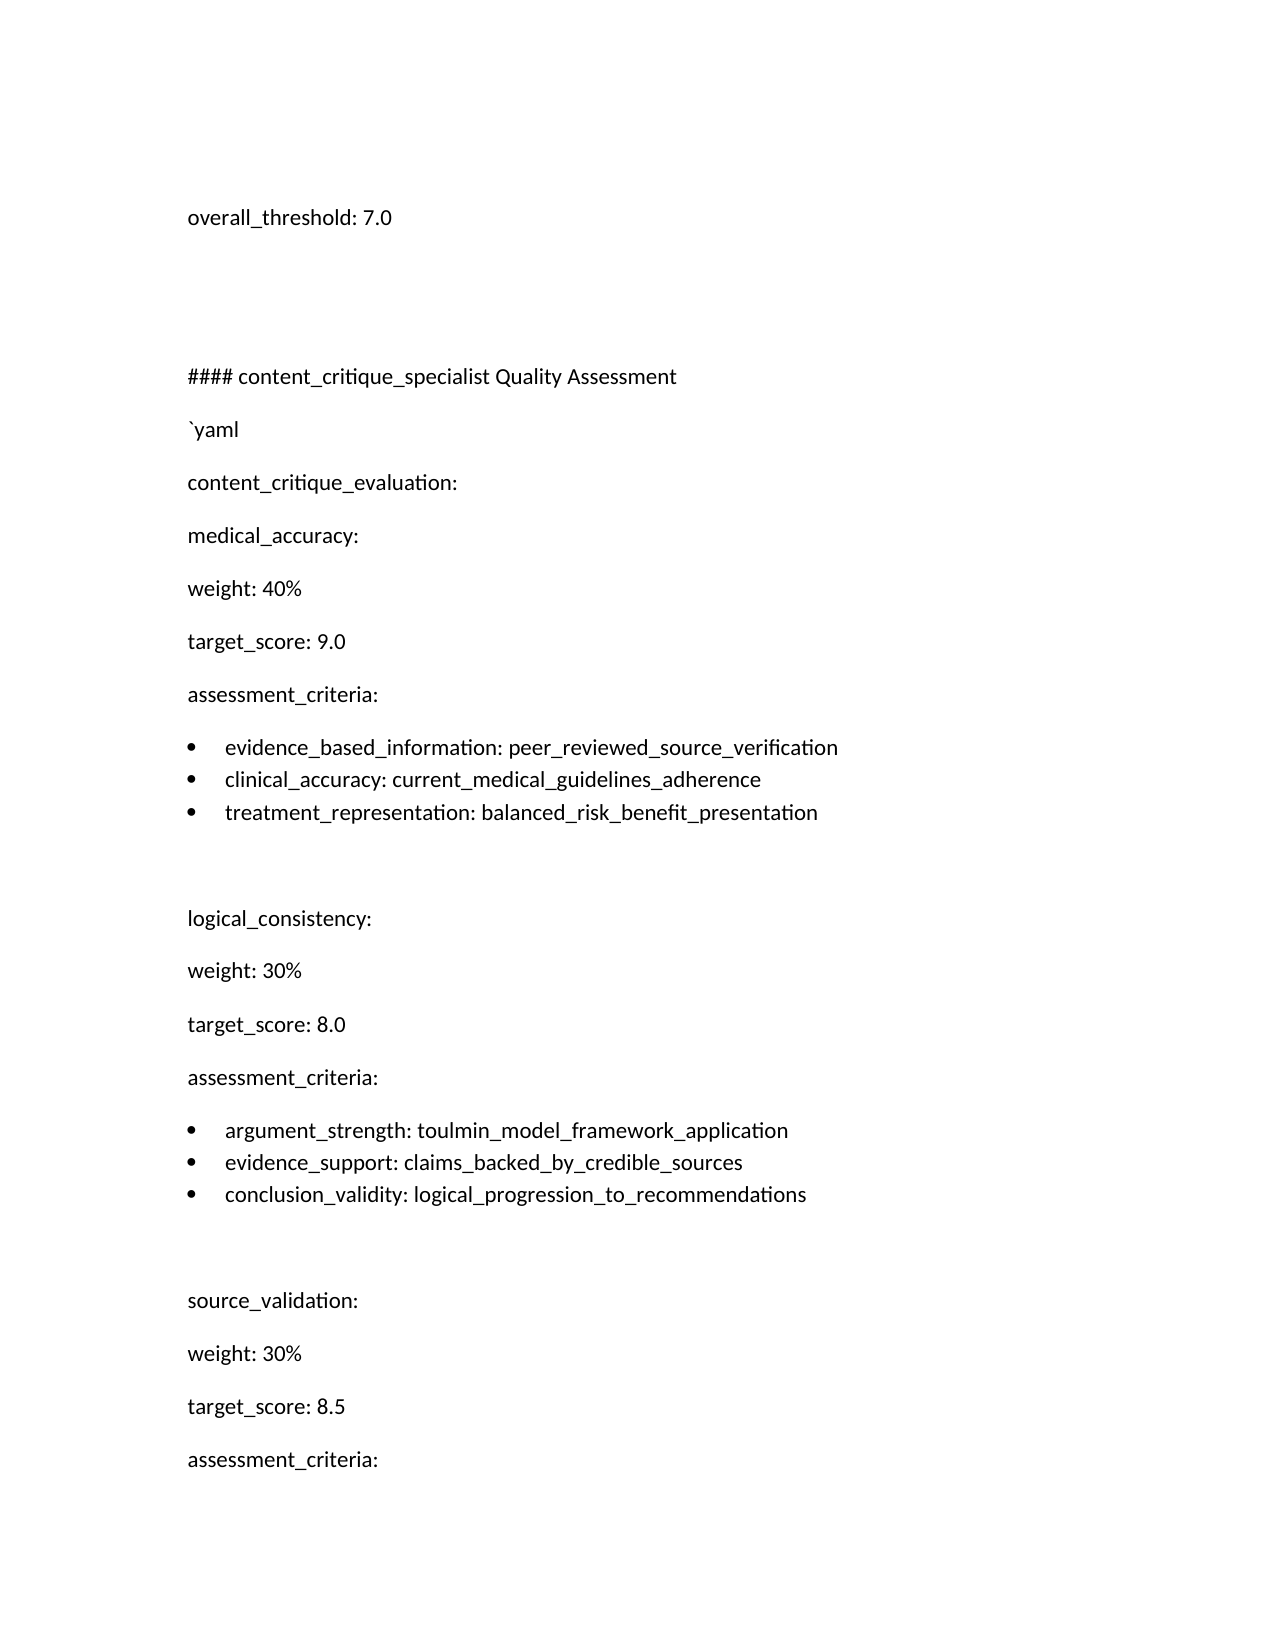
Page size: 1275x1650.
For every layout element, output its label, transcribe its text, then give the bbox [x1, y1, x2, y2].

text overall_threshold: 7.0 [187, 203, 1087, 231]
list evidence_support: claims_backed_by_credible_sources [187, 1148, 1087, 1176]
text assessment_criteria: [187, 1445, 1087, 1473]
text target_score: 9.0 [187, 627, 1087, 655]
list conclusion_validity: logical_progression_to_recommendations [187, 1180, 1087, 1208]
list treatment_representation: balanced_risk_benefit_presentation [187, 798, 1087, 826]
text source_validation: [187, 1286, 1087, 1314]
text medical_accuracy: [187, 521, 1087, 549]
text weight: 40% [187, 574, 1087, 602]
list evidence_based_information: peer_reviewed_source_verification [187, 733, 1087, 761]
list argument_strength: toulmin_model_framework_application [187, 1116, 1087, 1144]
list clinical_accuracy: current_medical_guidelines_adherence [187, 765, 1087, 793]
text `yaml [187, 415, 1087, 443]
text weight: 30% [187, 957, 1087, 985]
text target_score: 8.0 [187, 1010, 1087, 1038]
text assessment_criteria: [187, 680, 1087, 708]
text logical_consistency: [187, 904, 1087, 932]
text weight: 30% [187, 1339, 1087, 1367]
text content_critique_evaluation: [187, 468, 1087, 496]
text assessment_criteria: [187, 1063, 1087, 1091]
text #### content_critique_specialist Quality Assessment [187, 362, 1087, 390]
text target_score: 8.5 [187, 1392, 1087, 1420]
